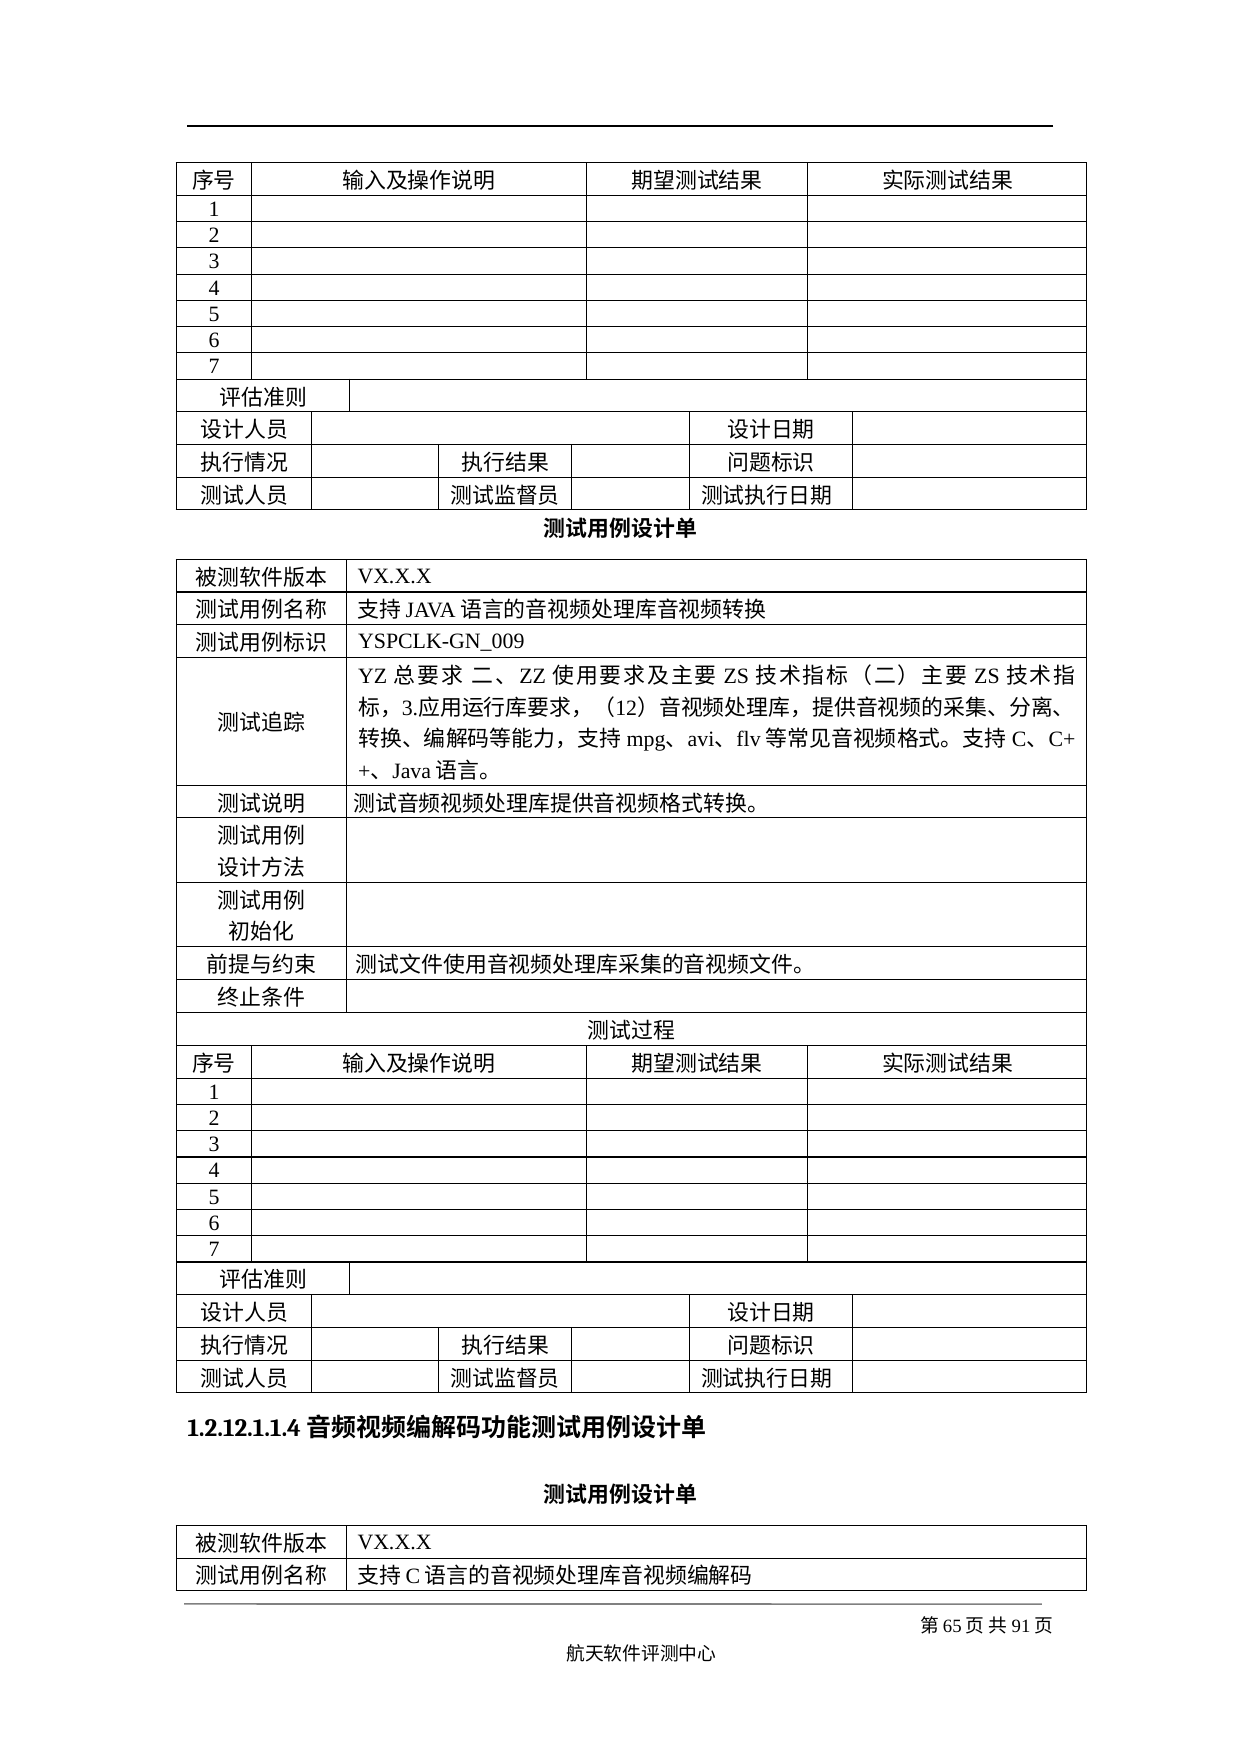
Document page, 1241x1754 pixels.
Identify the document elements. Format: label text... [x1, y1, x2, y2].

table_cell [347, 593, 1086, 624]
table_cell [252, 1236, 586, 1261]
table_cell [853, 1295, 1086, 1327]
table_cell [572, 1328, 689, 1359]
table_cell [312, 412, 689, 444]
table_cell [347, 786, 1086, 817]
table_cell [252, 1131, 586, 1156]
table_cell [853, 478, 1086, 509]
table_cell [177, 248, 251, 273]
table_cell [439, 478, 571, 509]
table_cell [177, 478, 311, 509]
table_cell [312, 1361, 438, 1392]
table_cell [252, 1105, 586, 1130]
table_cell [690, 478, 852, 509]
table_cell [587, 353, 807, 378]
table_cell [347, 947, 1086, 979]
text 测试用例设计单 [187, 1476, 1053, 1509]
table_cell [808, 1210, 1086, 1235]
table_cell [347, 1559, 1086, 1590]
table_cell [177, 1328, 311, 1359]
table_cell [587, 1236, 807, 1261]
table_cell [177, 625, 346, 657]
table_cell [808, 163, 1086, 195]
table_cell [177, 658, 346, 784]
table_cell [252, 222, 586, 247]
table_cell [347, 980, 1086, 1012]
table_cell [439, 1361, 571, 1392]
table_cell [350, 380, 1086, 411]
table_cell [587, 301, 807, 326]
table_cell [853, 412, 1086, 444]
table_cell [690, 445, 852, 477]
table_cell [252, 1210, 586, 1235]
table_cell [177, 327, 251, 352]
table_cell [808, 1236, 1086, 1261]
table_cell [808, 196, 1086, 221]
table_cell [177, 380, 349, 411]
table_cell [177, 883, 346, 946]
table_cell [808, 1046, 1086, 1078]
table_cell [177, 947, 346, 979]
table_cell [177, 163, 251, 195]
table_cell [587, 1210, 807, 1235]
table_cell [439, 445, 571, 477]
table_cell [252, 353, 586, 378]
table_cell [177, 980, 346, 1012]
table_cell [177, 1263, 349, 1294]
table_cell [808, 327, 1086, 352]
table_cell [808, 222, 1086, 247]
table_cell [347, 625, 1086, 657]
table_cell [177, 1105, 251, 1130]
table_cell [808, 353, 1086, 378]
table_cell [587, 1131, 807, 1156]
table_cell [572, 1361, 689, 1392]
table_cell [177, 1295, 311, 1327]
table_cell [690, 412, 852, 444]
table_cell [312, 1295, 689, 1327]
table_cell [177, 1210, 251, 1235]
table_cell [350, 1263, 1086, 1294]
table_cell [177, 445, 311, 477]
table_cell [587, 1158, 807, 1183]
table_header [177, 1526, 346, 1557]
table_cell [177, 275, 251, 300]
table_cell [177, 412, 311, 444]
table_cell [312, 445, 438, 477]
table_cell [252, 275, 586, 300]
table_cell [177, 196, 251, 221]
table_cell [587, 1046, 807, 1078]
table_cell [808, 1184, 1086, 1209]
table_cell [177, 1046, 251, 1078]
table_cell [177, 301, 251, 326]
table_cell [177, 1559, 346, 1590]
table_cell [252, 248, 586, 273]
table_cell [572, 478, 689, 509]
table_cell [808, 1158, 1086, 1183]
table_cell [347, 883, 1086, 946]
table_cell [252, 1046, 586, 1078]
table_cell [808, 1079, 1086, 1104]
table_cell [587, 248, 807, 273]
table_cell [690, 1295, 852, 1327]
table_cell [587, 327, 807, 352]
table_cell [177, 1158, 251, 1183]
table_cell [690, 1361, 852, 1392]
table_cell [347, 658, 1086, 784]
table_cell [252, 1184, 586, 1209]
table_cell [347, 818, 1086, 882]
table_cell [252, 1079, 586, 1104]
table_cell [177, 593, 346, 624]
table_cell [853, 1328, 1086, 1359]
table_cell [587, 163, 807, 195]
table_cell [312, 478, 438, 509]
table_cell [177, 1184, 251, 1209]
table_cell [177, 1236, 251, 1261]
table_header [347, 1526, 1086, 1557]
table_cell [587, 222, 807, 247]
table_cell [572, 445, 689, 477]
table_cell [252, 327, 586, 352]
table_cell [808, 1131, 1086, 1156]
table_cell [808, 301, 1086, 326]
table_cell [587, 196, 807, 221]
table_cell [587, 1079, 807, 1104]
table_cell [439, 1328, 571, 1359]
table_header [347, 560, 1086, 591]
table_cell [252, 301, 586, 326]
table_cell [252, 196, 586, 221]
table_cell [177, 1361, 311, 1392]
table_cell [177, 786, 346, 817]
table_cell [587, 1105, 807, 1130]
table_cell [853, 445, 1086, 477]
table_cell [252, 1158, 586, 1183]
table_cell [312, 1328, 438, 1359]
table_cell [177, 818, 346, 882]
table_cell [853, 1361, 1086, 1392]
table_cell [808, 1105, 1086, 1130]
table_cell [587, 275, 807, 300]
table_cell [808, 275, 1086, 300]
subtitle 音频视频编解码功能测试用例设计单 [187, 1393, 1053, 1458]
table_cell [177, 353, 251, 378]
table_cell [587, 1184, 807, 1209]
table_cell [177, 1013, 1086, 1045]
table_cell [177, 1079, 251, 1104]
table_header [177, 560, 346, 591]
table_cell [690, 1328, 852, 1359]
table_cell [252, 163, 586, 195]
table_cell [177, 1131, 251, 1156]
text 测试用例设计单 [187, 510, 1053, 543]
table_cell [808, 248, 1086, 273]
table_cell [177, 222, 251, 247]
